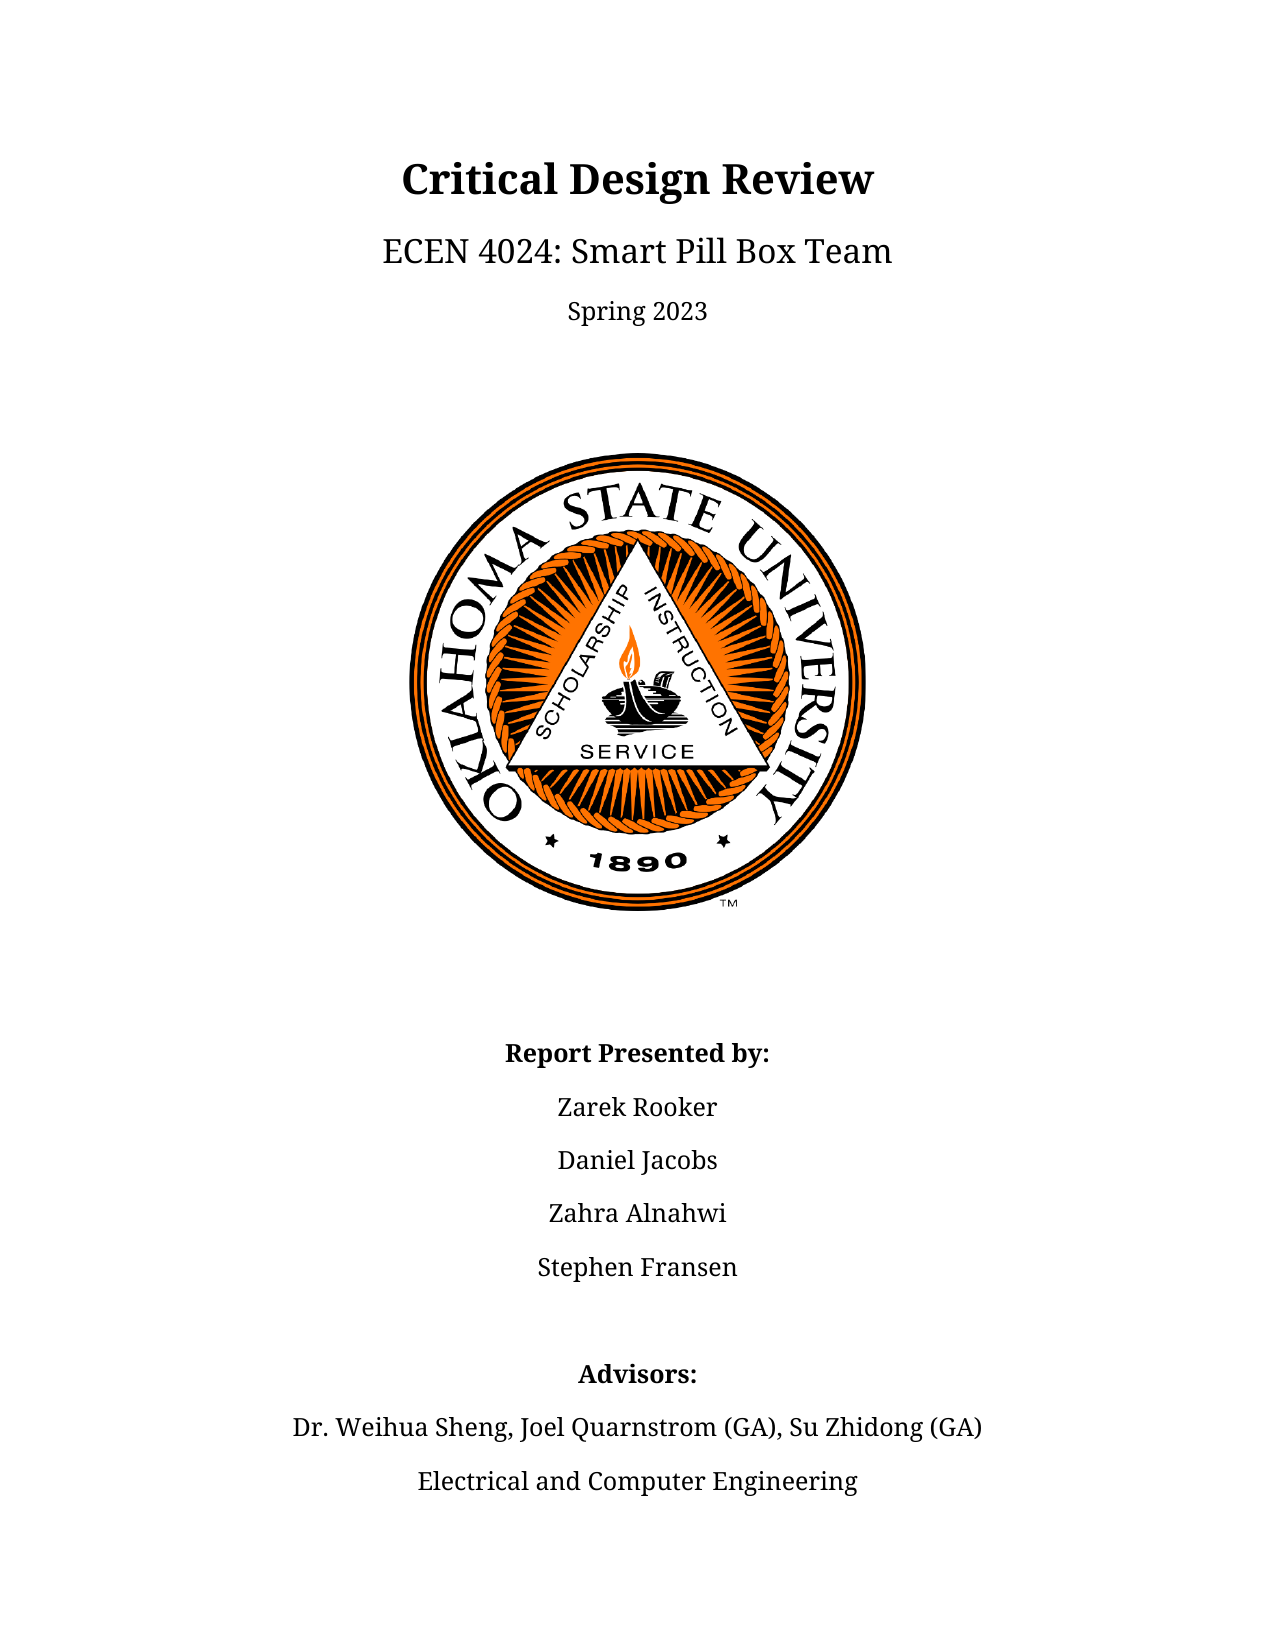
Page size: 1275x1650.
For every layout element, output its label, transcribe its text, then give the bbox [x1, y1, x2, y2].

text Zarek Rooker [150, 1089, 1125, 1123]
text Dr. Weihua Sheng, Joel Quarnstrom (GA), Su Zhidong (GA) [150, 1410, 1125, 1444]
text Electrical and Computer Engineering [150, 1463, 1125, 1497]
text Critical Design Review [150, 150, 1125, 207]
text Report Presented by: [150, 1036, 1125, 1070]
text Daniel Jacobs [150, 1143, 1125, 1177]
picture [409, 453, 866, 911]
text Spring 2023 [150, 293, 1125, 328]
text Advisors: [150, 1356, 1125, 1391]
text ECEN 4024: Smart Pill Box Team [150, 228, 1125, 273]
text Stephen Fransen [150, 1249, 1125, 1284]
text Zahra Alnahwi [150, 1196, 1125, 1230]
